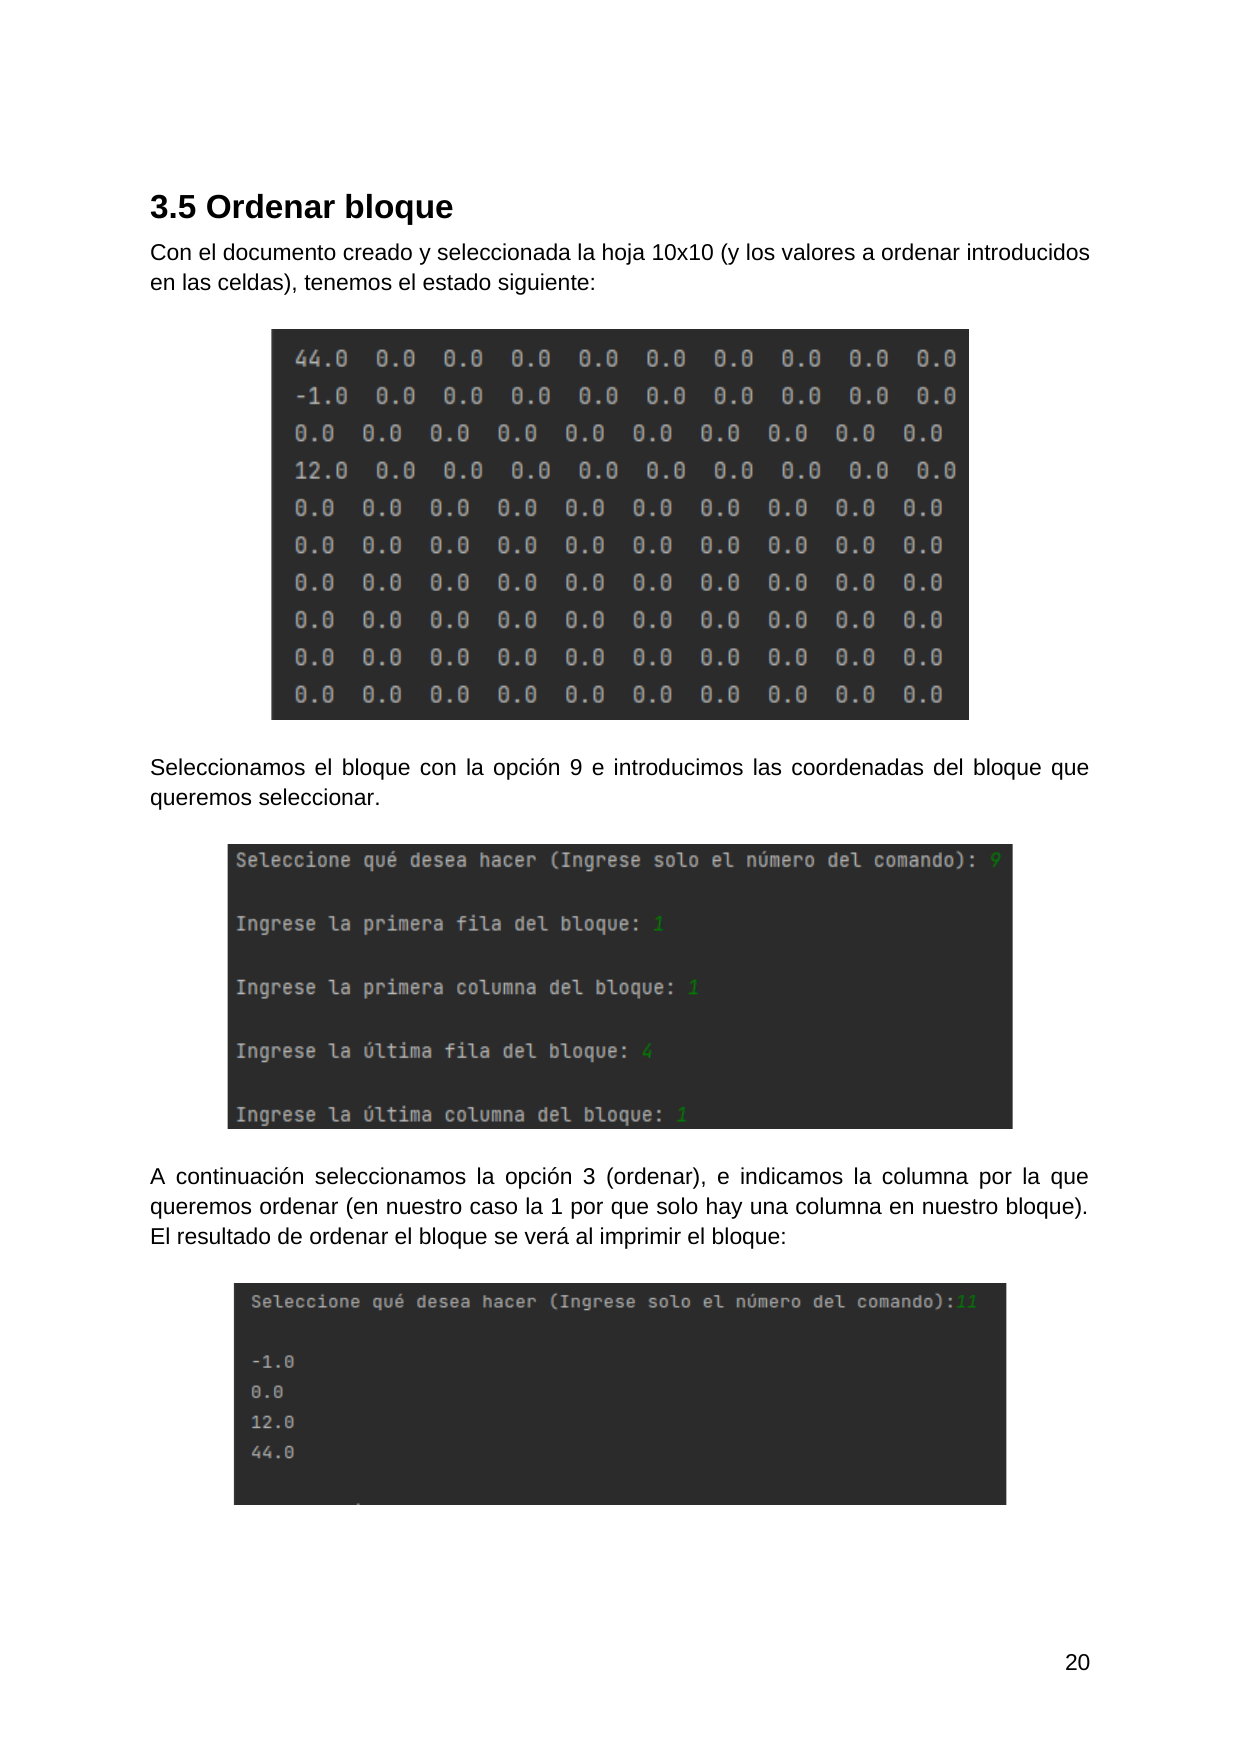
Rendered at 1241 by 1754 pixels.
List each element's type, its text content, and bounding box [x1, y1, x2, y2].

text A continuación seleccionamos la opción 3 (ordenar), e indicamos la columna por la que queremos ordenar (en nuestro caso la 1 por que solo hay una columna en nuestro bloque). El resultado de ordenar el bloque se verá al imprimir el bloque: [150, 1163, 1090, 1249]
text Con el documento creado y seleccionada la hoja 10x10 (y los valores a ordenar introducidos en las celdas), tenemos el estado siguiente: [150, 238, 1090, 295]
picture [227, 844, 1013, 1129]
picture [233, 1283, 1007, 1505]
text Seleccionamos el bloque con la opción 9 e introducimos las coordenadas del bloque que queremos seleccionar. [150, 754, 1090, 810]
subtitle 3.5 Ordenar bloque [150, 187, 1090, 226]
picture [271, 329, 969, 720]
